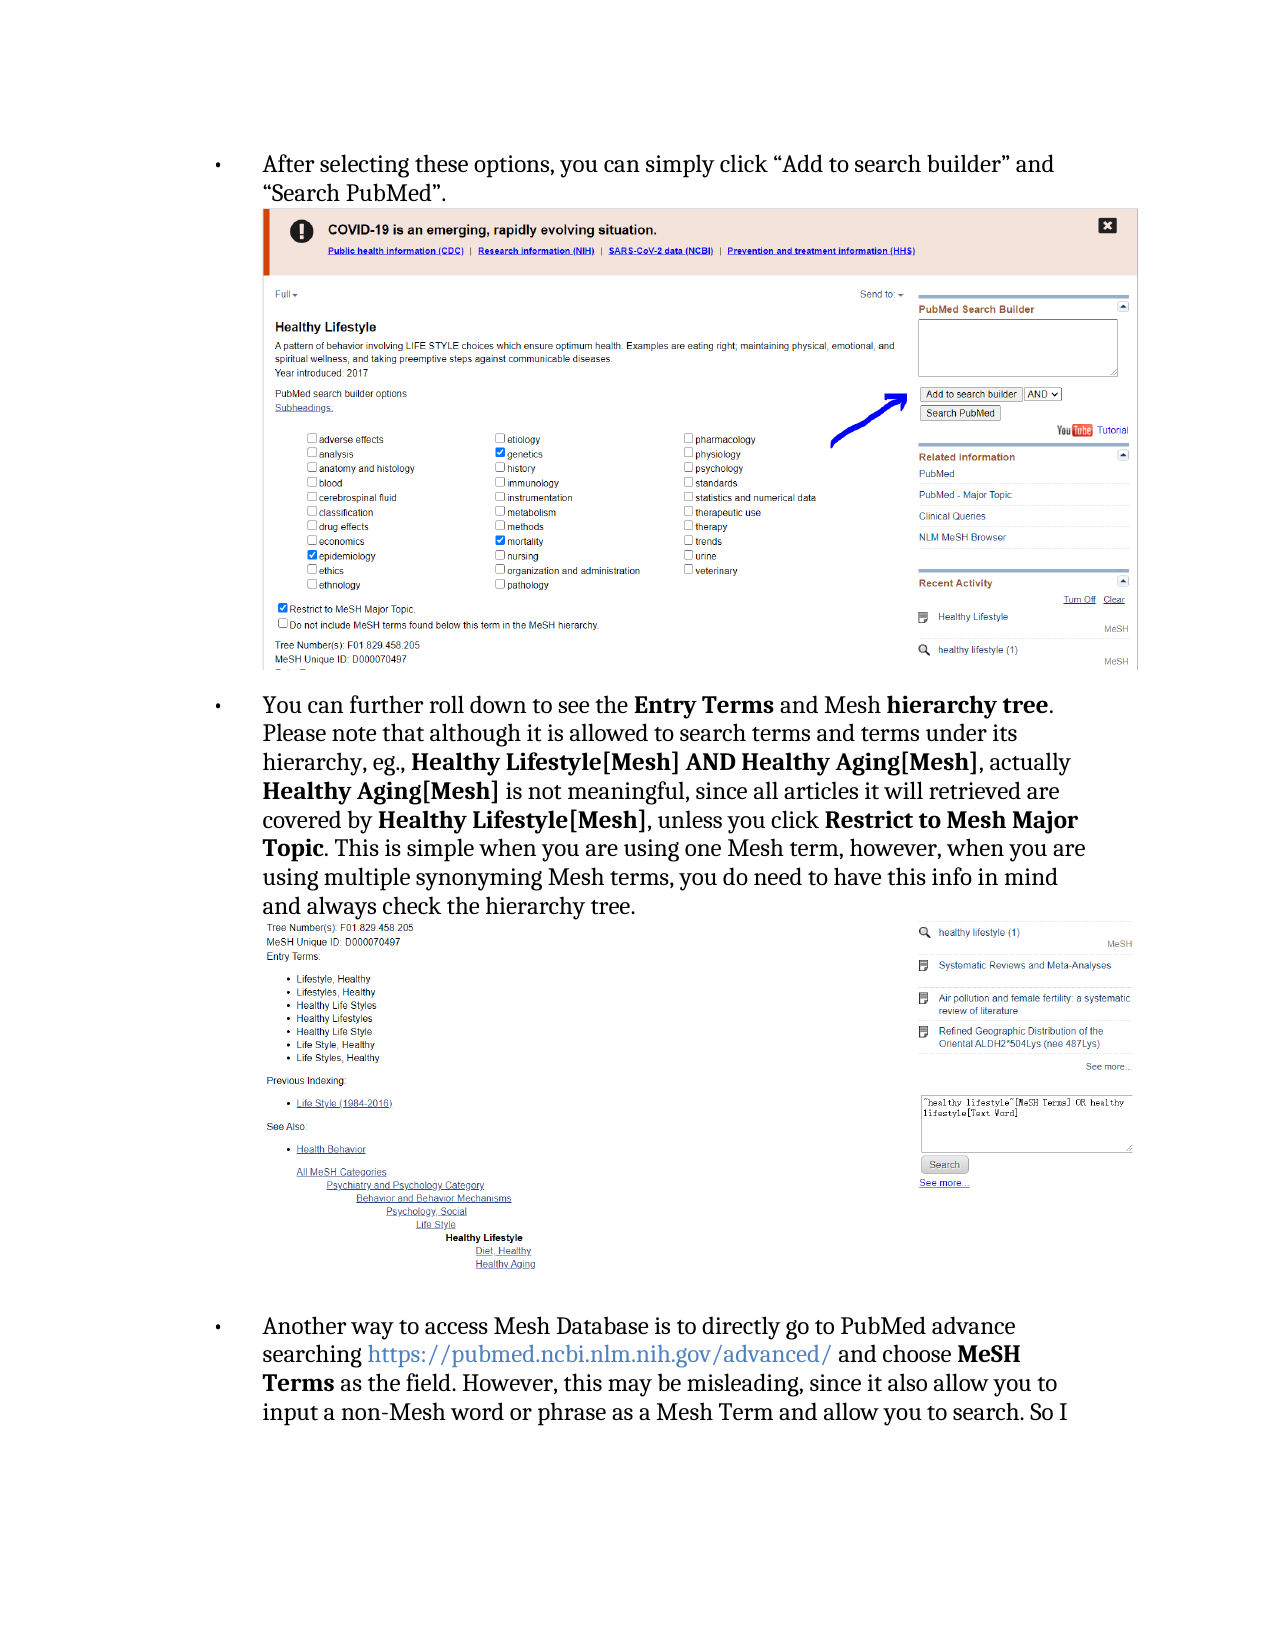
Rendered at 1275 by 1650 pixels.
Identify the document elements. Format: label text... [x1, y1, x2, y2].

picture [262, 207, 1138, 670]
picture [262, 920, 1138, 1291]
